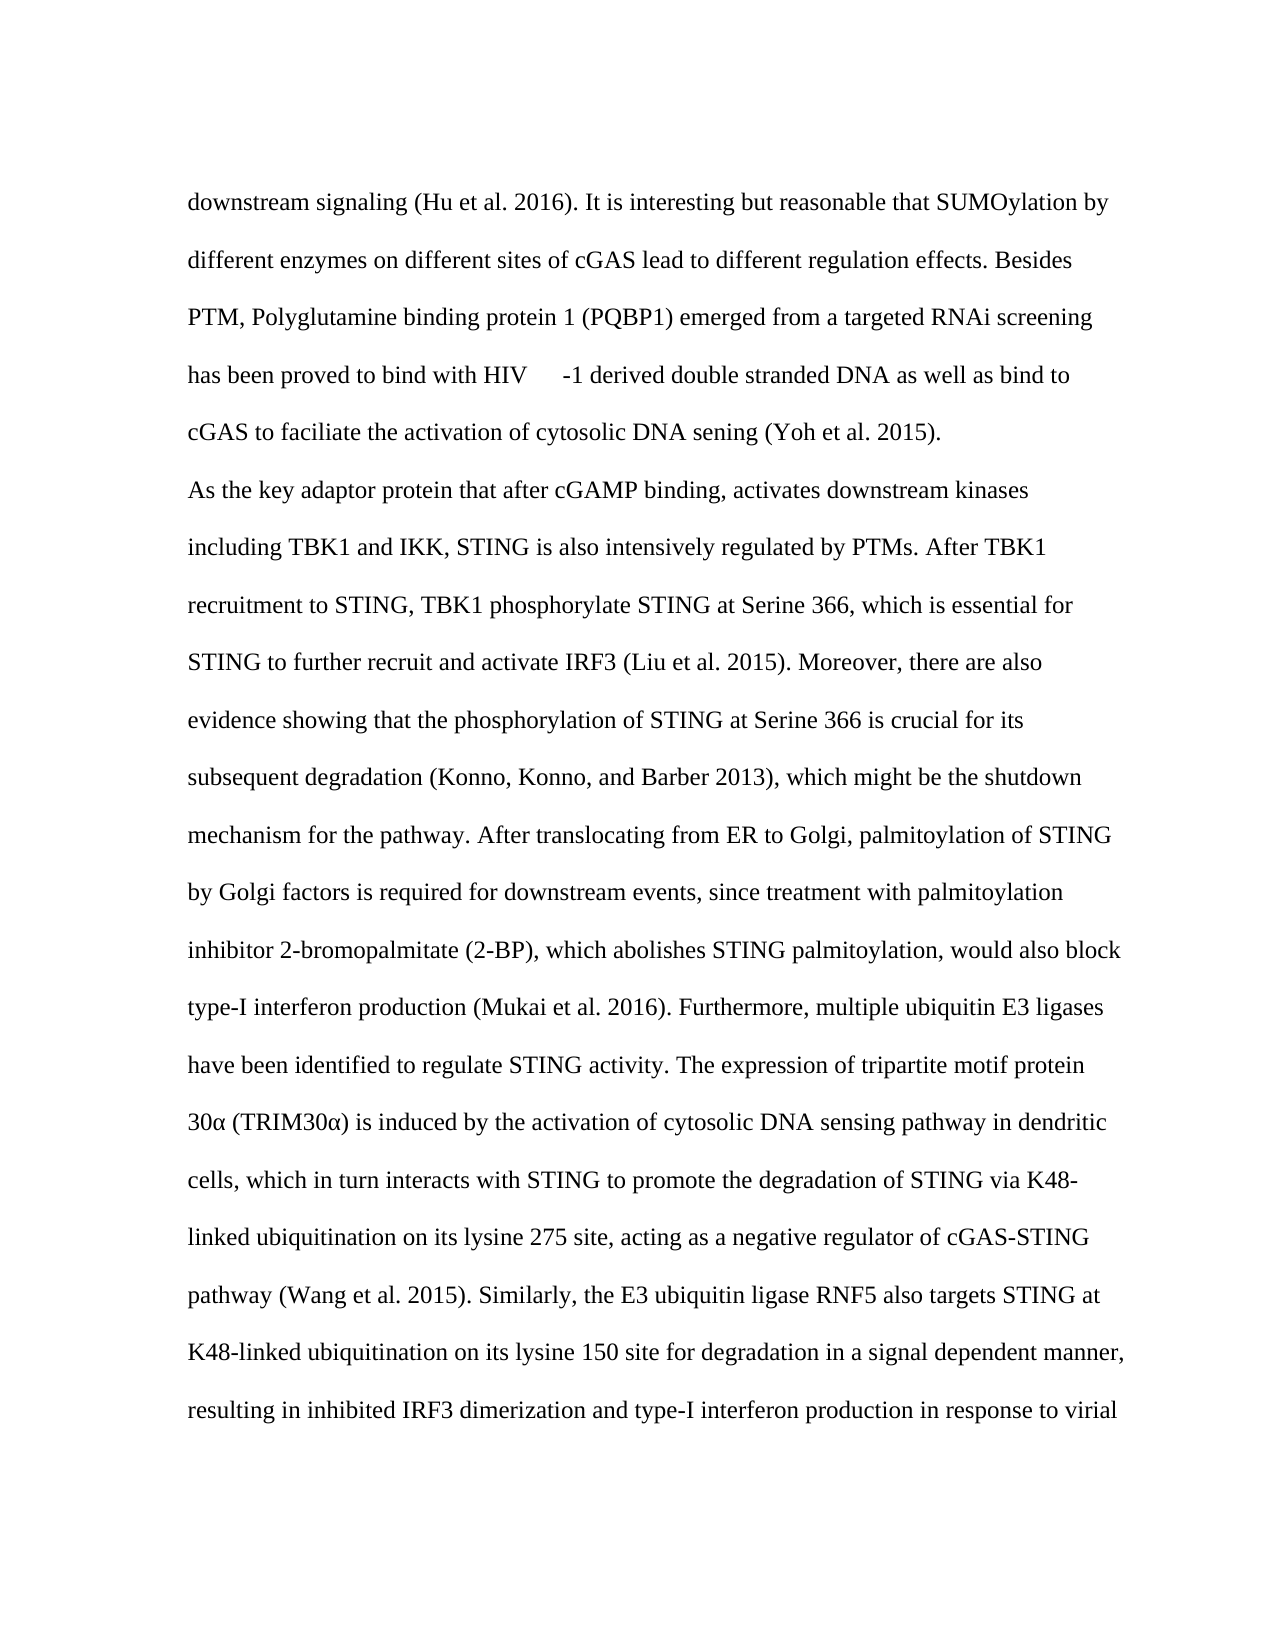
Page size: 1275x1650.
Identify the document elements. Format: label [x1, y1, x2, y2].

text [187, 187, 1125, 446]
text [187, 475, 1125, 1424]
